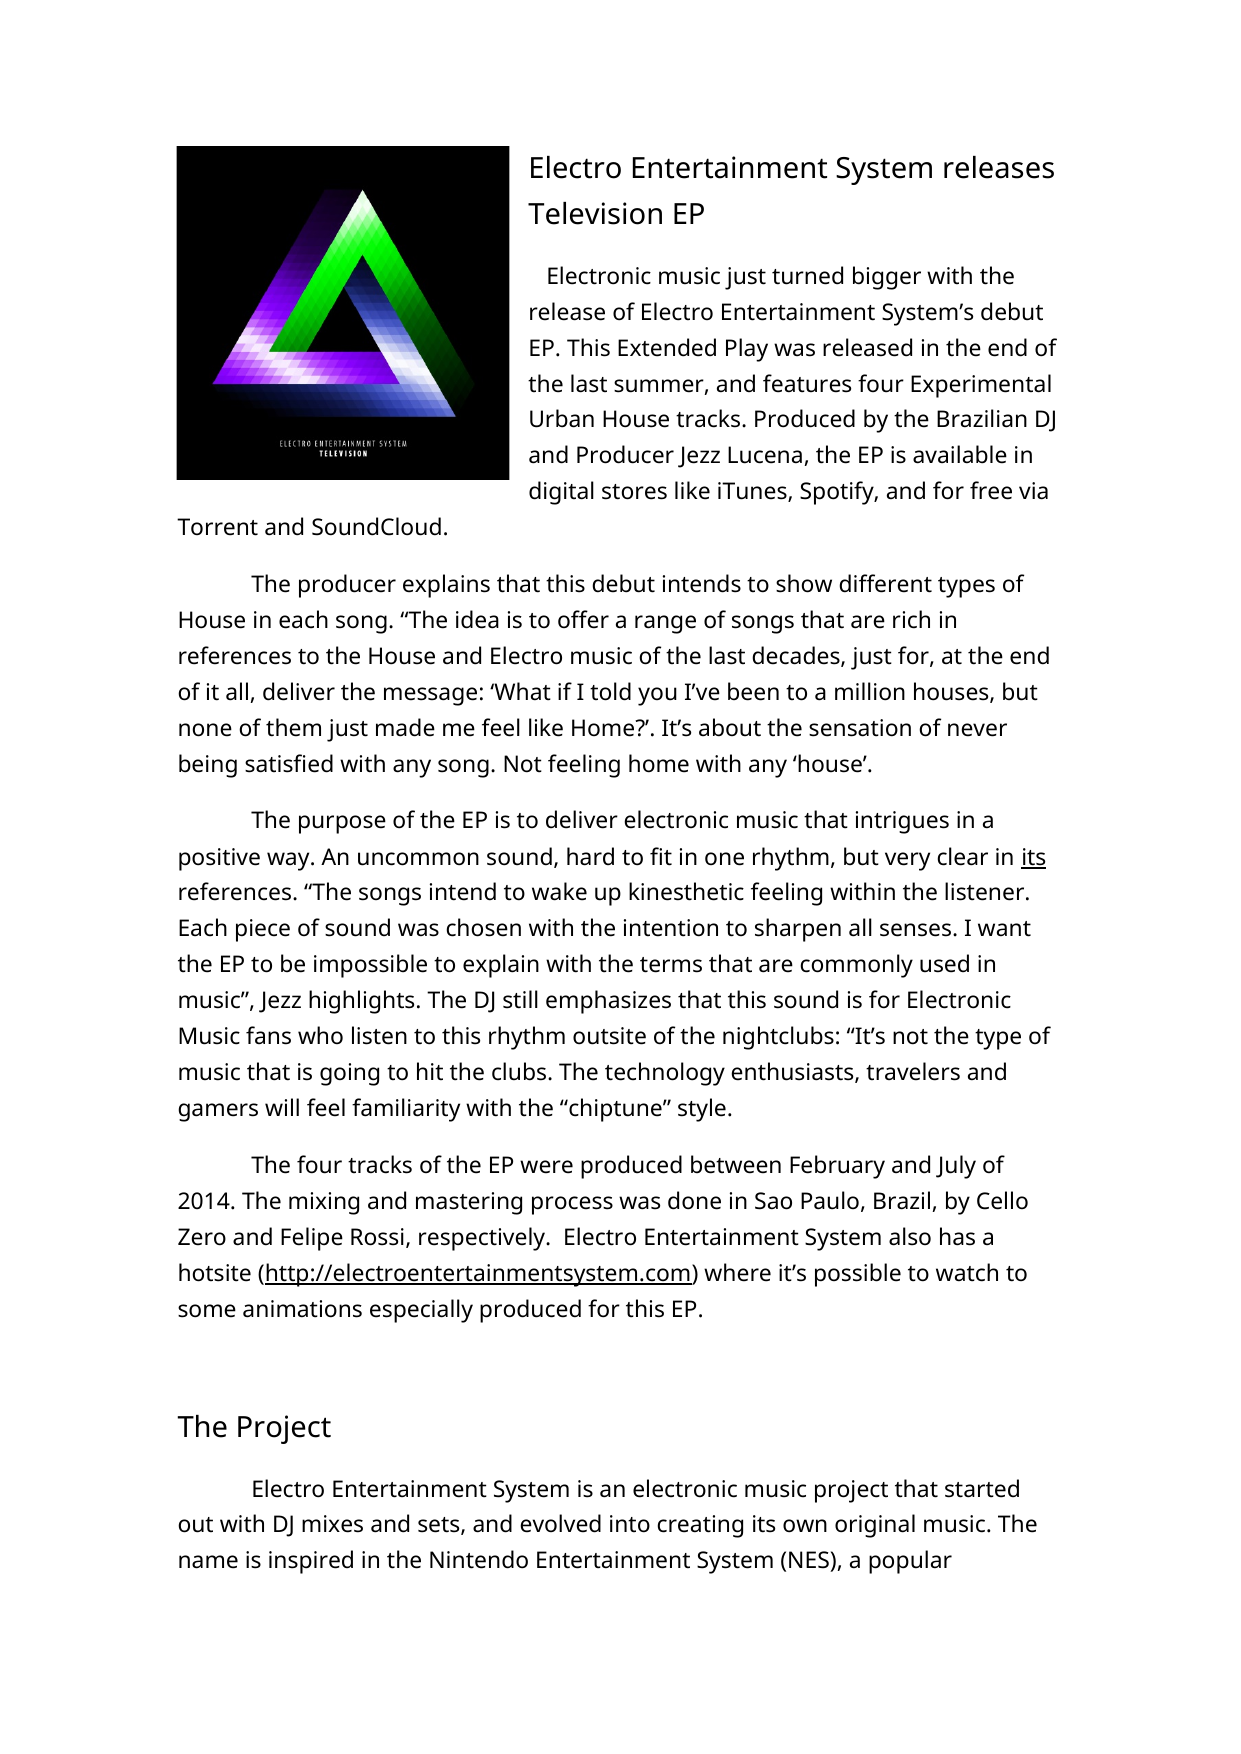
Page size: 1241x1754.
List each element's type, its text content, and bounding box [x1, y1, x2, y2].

text The producer explains that this debut intends to show different types of House in each song. “The idea is to offer a range of songs that are rich in references to the House and Electro music of the last decades, just for, at the end of it all, deliver the message: ‘What if I told you I’ve been to a million houses, but none of them just made me feel like Home?’. It’s about the sensation of never being satisfied with any song. Not feeling home with any ‘house’. [177, 568, 1063, 779]
text Electronic music just turned bigger with the release of Electro Entertainment System’s debut EP. This Extended Play was released in the end of the last summer, and features four Experimental Urban House tracks. Produced by the Brazilian DJ and Producer Jezz Lucena, the EP is available in digital stores like iTunes, Spotify, and for free via Torrent and SoundCloud. [177, 260, 1063, 542]
text The four tracks of the EP were produced between February and July of 2014. The mixing and mastering process was done in Sao Paulo, Brazil, by Cello Zero and Felipe Rossi, respectively. Electro Entertainment System also has a hotsite (http://electroentertainmentsystem.com) where it’s possible to watch to some animations especially produced for this EP. [177, 1149, 1063, 1324]
text Electro Entertainment System releases Television EP [510, 148, 1063, 233]
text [177, 1472, 1063, 1576]
text The Project [177, 1406, 1063, 1446]
picture [176, 146, 510, 480]
text The purpose of the EP is to deliver electronic music that intrigues in a positive way. An uncommon sound, hard to fit in one rhythm, but very clear in its references. “The songs intend to wake up kinesthetic feeling within the listener. Each piece of sound was chosen with the intention to sharpen all senses. I want the EP to be impossible to explain with the terms that are commonly used in music”, Jezz highlights. The DJ still emphasizes that this sound is for Electronic Music fans who listen to this rhythm outsite of the nightclubs: “It’s not the type of music that is going to hit the clubs. The technology enthusiasts, travelers and gamers will feel familiarity with the “chiptune” style. [177, 804, 1063, 1123]
